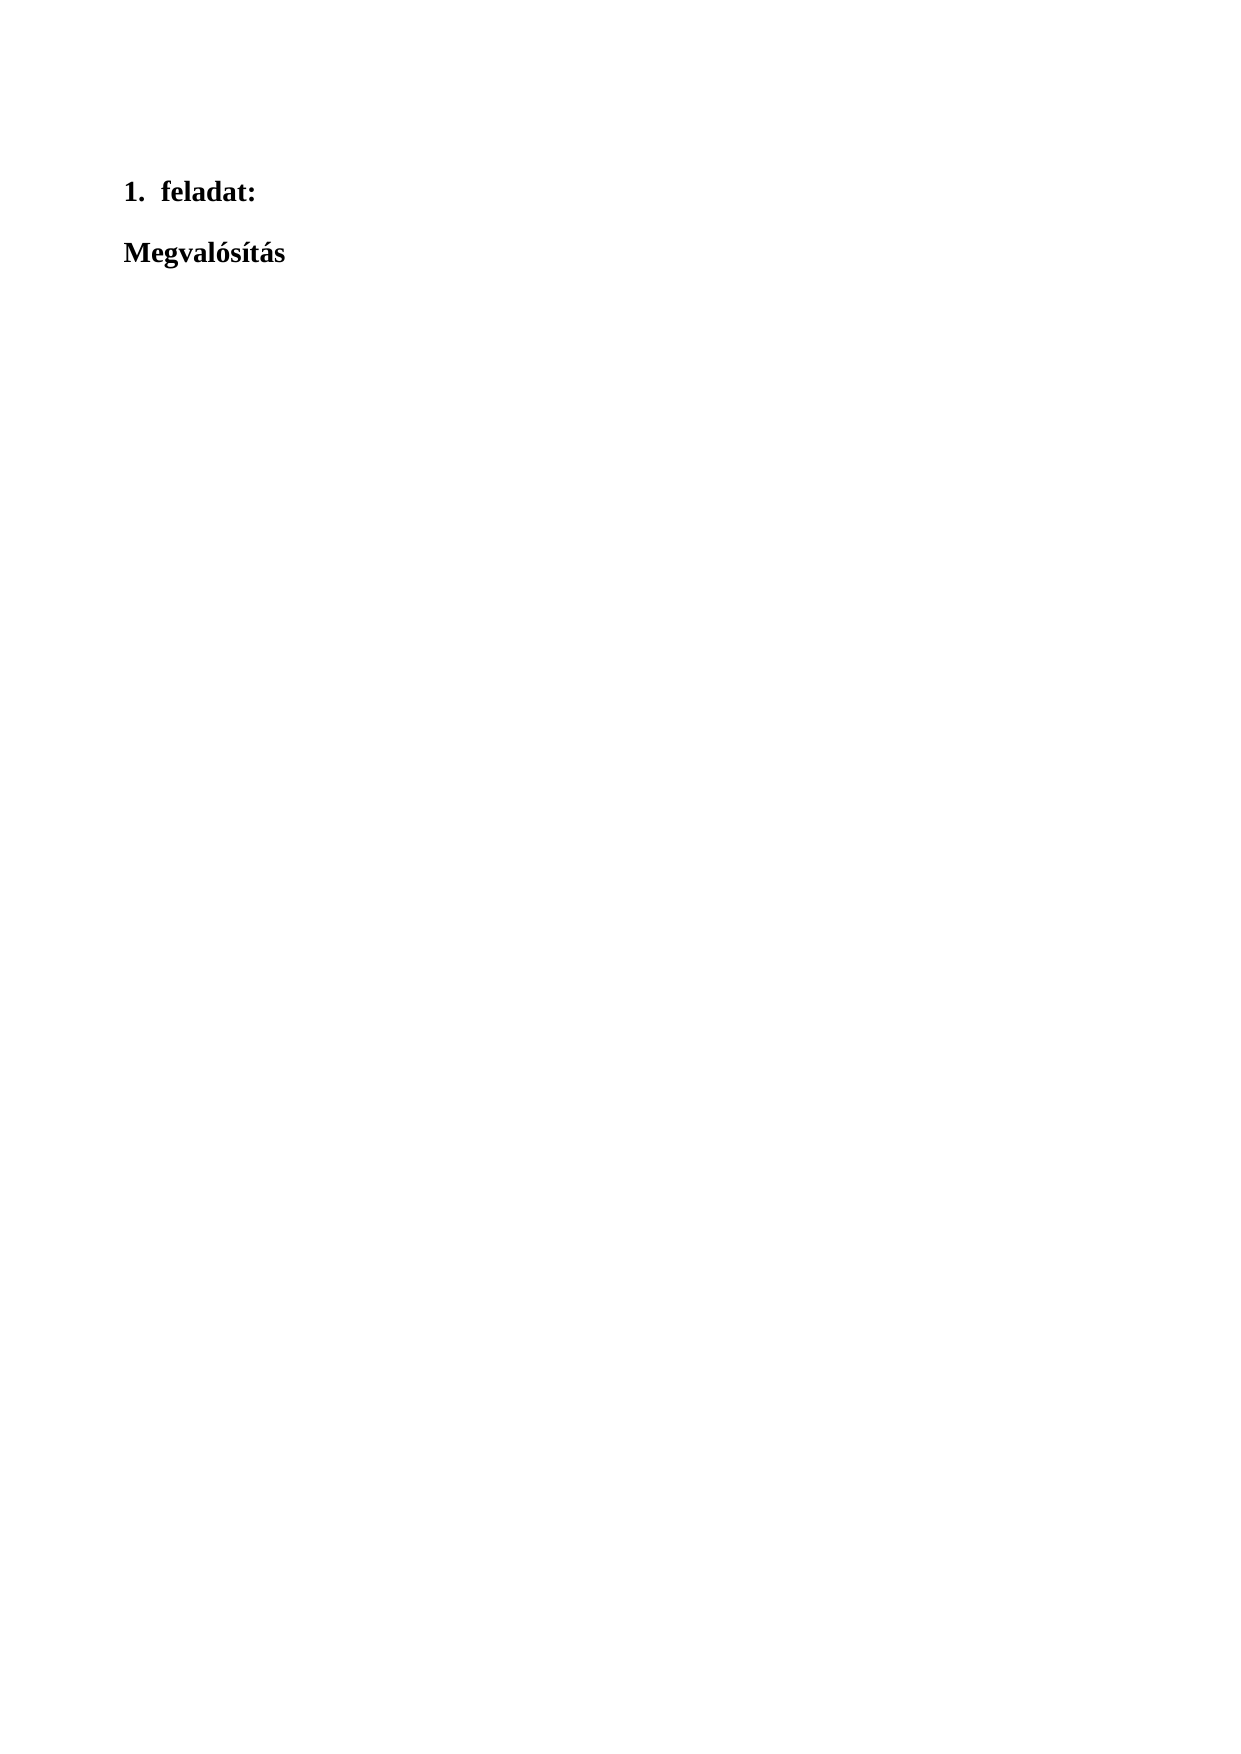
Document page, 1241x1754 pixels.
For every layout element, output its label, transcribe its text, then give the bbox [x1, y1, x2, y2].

text Megvalósítás [123, 235, 1065, 269]
list feladat: [123, 174, 1065, 207]
